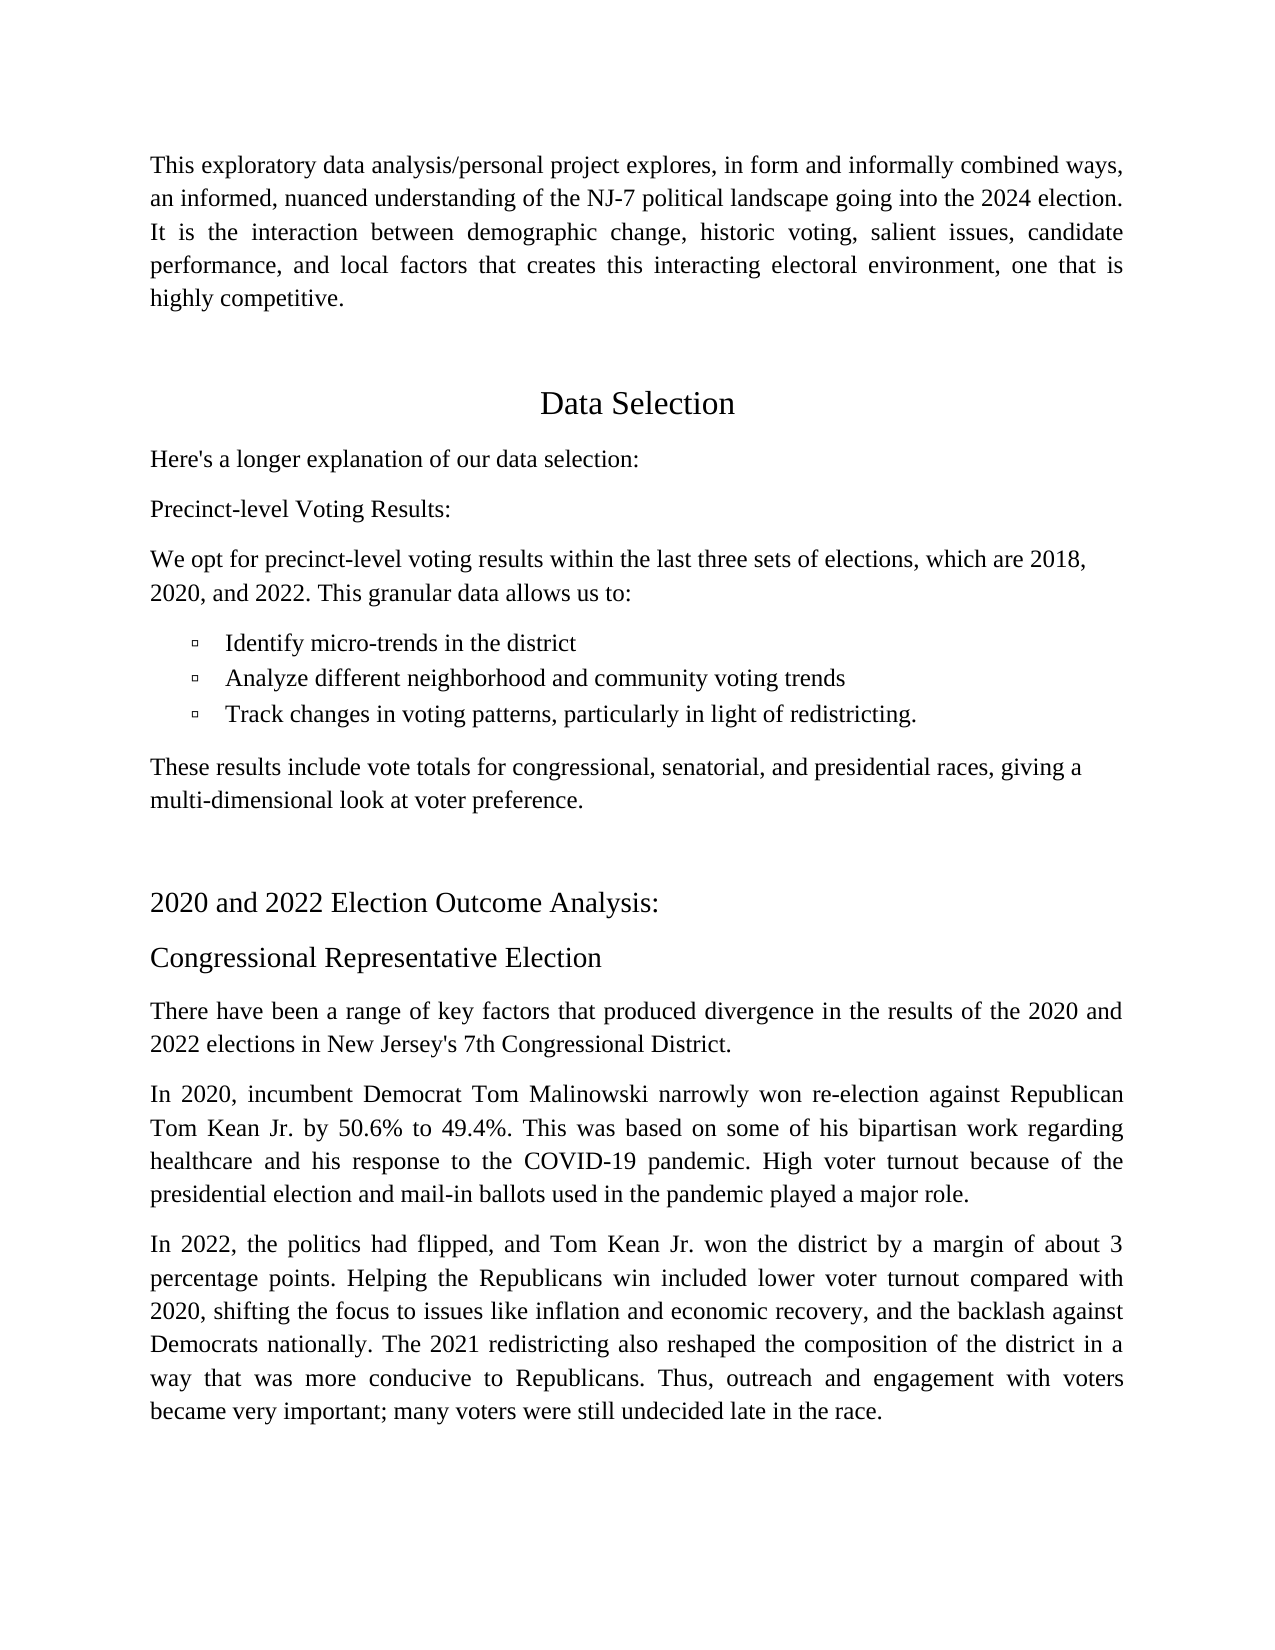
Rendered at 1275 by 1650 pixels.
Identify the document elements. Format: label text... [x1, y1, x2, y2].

text Precinct-level Voting Results: [150, 494, 1125, 523]
list Track changes in voting patterns, particularly in light of redistricting. [187, 699, 1125, 730]
text Congressional Representative Election [150, 940, 1125, 974]
text This exploratory data analysis/personal project explores, in form and informally combined ways, an informed, nuanced understanding of the NJ-7 political landscape going into the 2024 election. It is the interaction between demographic change, historic voting, salient issues, candidate performance, and local factors that creates this interacting electoral environment, one that is highly competitive. [150, 150, 1125, 312]
text Here's a longer explanation of our data selection: [150, 444, 1125, 473]
list Identify micro-trends in the district [187, 628, 1125, 658]
text There have been a range of key factors that produced divergence in the results of the 2020 and 2022 elections in New Jersey's 7th Congressional District. [150, 996, 1125, 1058]
text 2020 and 2022 Election Outcome Analysis: [150, 885, 1125, 918]
text In 2022, the politics had flipped, and Tom Kean Jr. won the district by a margin of about 3 percentage points. Helping the Republicans win included lower voter turnout compared with 2020, shifting the focus to issues like inflation and economic recovery, and the backlash against Democrats nationally. The 2021 redistricting also reshaped the composition of the district in a way that was more conducive to Republicans. Thus, outreach and engagement with voters became very important; many voters were still undecided late in the race. [150, 1229, 1125, 1425]
text Data Selection [150, 383, 1125, 422]
list Analyze different neighborhood and community voting trends [187, 663, 1125, 694]
text We opt for precinct-level voting results within the last three sets of elections, which are 2018, 2020, and 2022. This granular data allows us to: [150, 544, 1125, 606]
text These results include vote totals for congressional, senatorial, and presidential races, giving a multi-dimensional look at voter preference. [150, 752, 1125, 814]
text In 2020, incumbent Democrat Tom Malinowski narrowly won re-election against Republican Tom Kean Jr. by 50.6% to 49.4%. This was based on some of his bipartisan work regarding healthcare and his response to the COVID-19 pandemic. High voter turnout because of the presidential election and mail-in ballots used in the pandemic played a major role. [150, 1079, 1125, 1208]
